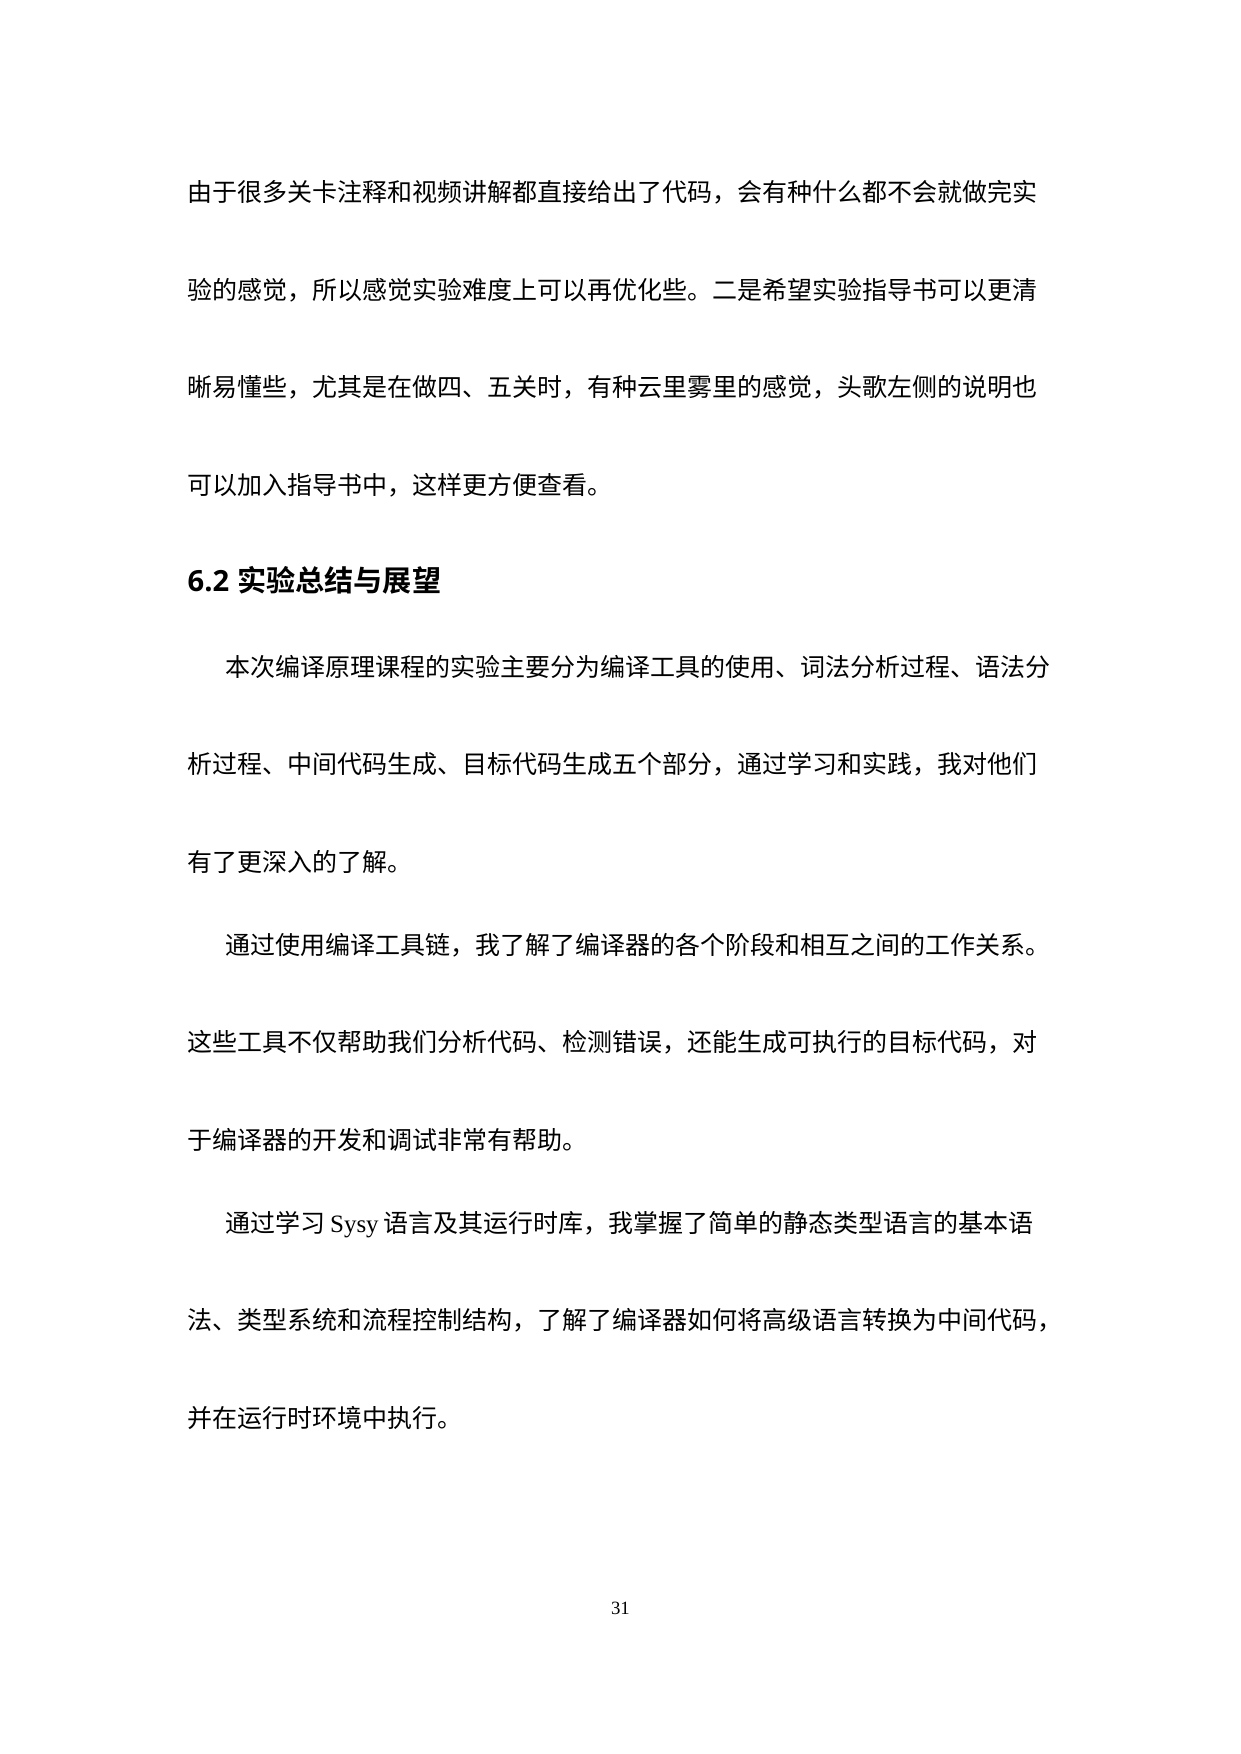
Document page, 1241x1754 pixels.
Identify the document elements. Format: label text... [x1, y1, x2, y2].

text 通过使用编译工具链，我了解了编译器的各个阶段和相互之间的工作关系。这些工具不仅帮助我们分析代码、检测错误，还能生成可执行的目标代码，对于编译器的开发和调试非常有帮助。 [187, 911, 1053, 1171]
text 通过学习Sysy语言及其运行时库，我掌握了简单的静态类型语言的基本语法、类型系统和流程控制结构，了解了编译器如何将高级语言转换为中间代码，并在运行时环境中执行。 [187, 1189, 1053, 1449]
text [187, 158, 1053, 516]
text 本次编译原理课程的实验主要分为编译工具的使用、词法分析过程、语法分析过程、中间代码生成、目标代码生成五个部分，通过学习和实践，我对他们有了更深入的了解。 [187, 633, 1053, 893]
subtitle 6.2 实验总结与展望 [187, 547, 1053, 612]
